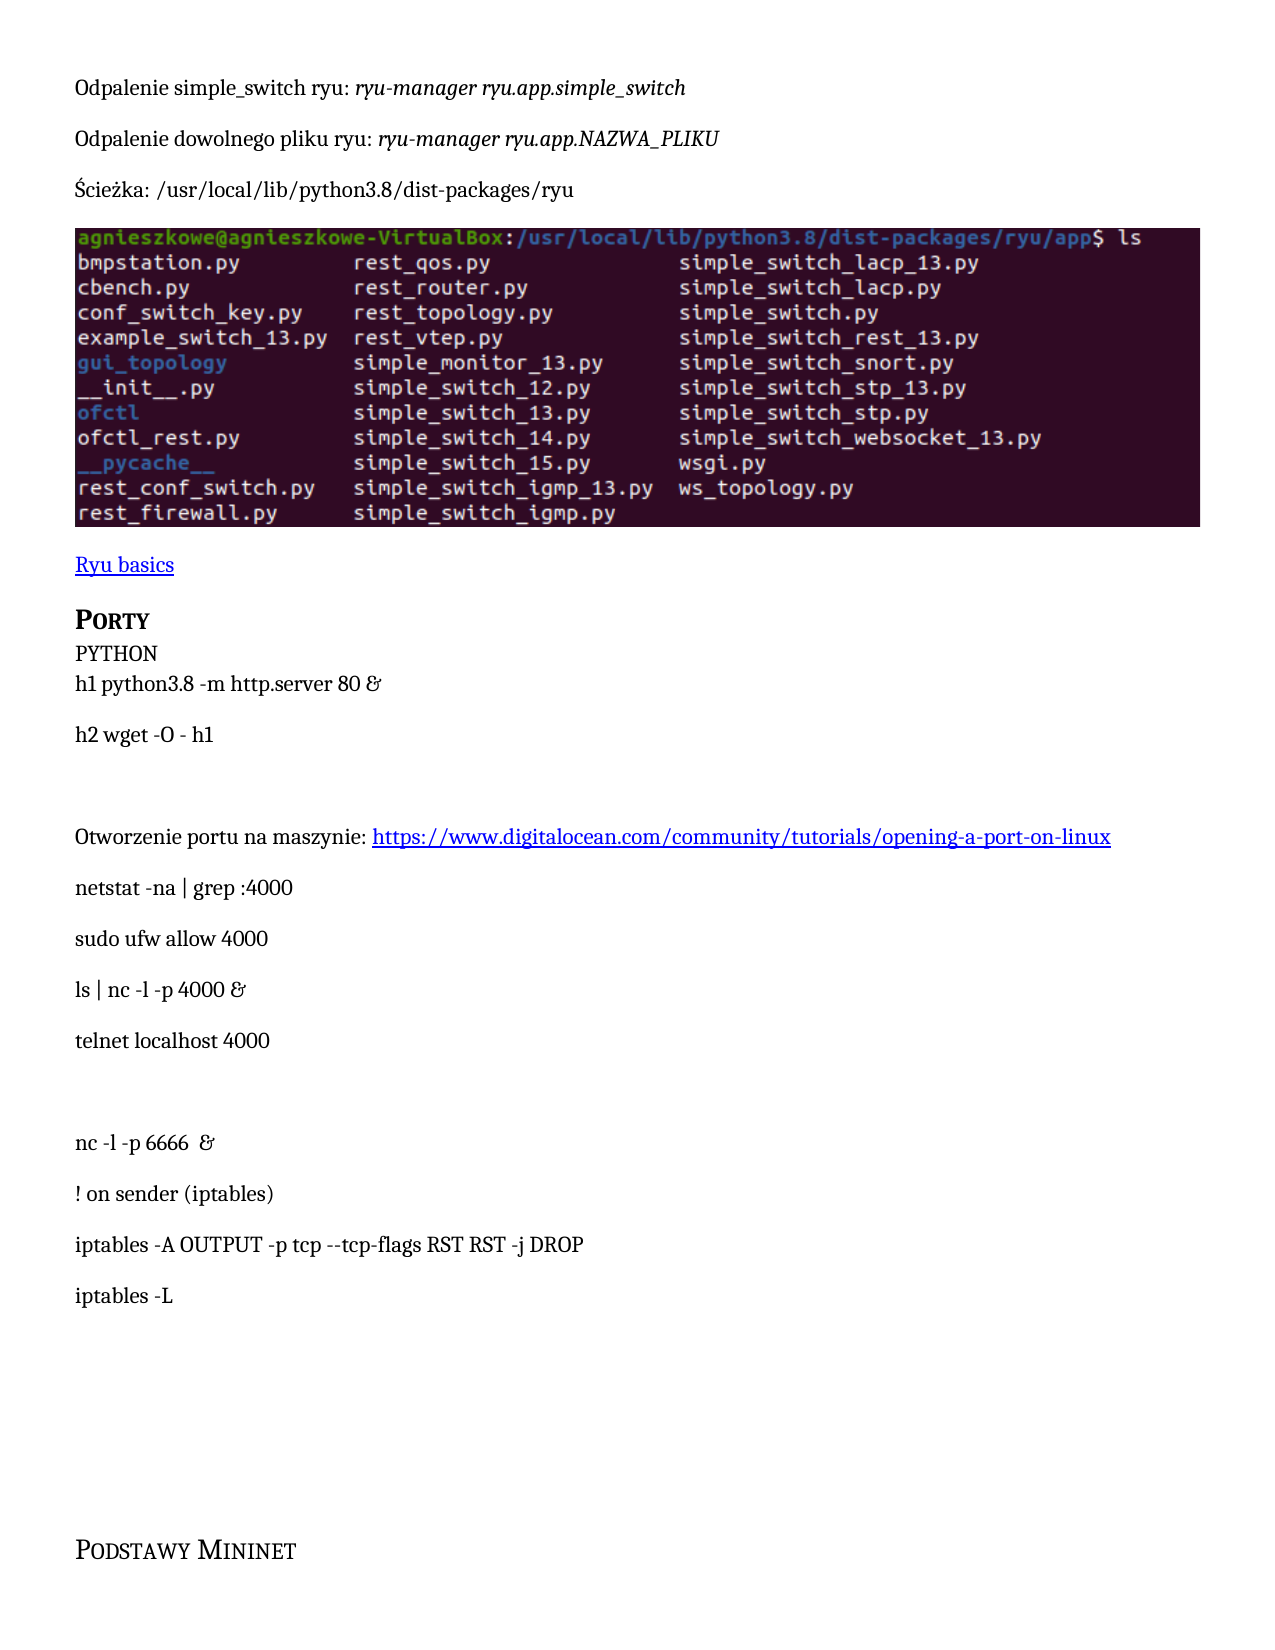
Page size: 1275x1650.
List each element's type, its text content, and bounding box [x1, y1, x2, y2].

text telnet localhost 4000 [75, 1028, 1200, 1054]
text Odpalenie simple_switch ryu: ryu-manager ryu.app.simple_switch [75, 75, 1200, 101]
text Otworzenie portu na maszynie: https://www.digitalocean.com/community/tutorials/opening-a-port-on-linux [75, 824, 1200, 850]
text h2 wget -O - h1 [75, 722, 1200, 748]
text Ścieżka: /usr/local/lib/python3.8/dist-packages/ryu [75, 177, 1200, 203]
text ls | nc -l -p 4000 & [75, 977, 1200, 1003]
text iptables -A OUTPUT -p tcp --tcp-flags RST RST -j DROP [75, 1232, 1200, 1259]
text Odpalenie dowolnego pliku ryu: ryu-manager ryu.app.NAZWA_PLIKU [75, 126, 1200, 152]
subtitle Podstawy Mininet [75, 1533, 1200, 1566]
text PYTHON h1 python3.8 -m http.server 80 & [75, 641, 1200, 697]
text netstat -na | grep :4000 [75, 875, 1200, 901]
text sudo ufw allow 4000 [75, 926, 1200, 952]
subtitle Porty [75, 603, 1200, 636]
picture [75, 228, 1200, 527]
text Ryu basics [75, 552, 1200, 578]
text nc -l -p 6666 & [75, 1130, 1200, 1157]
text ! on sender (iptables) [75, 1181, 1200, 1208]
text iptables -L [75, 1283, 1200, 1310]
